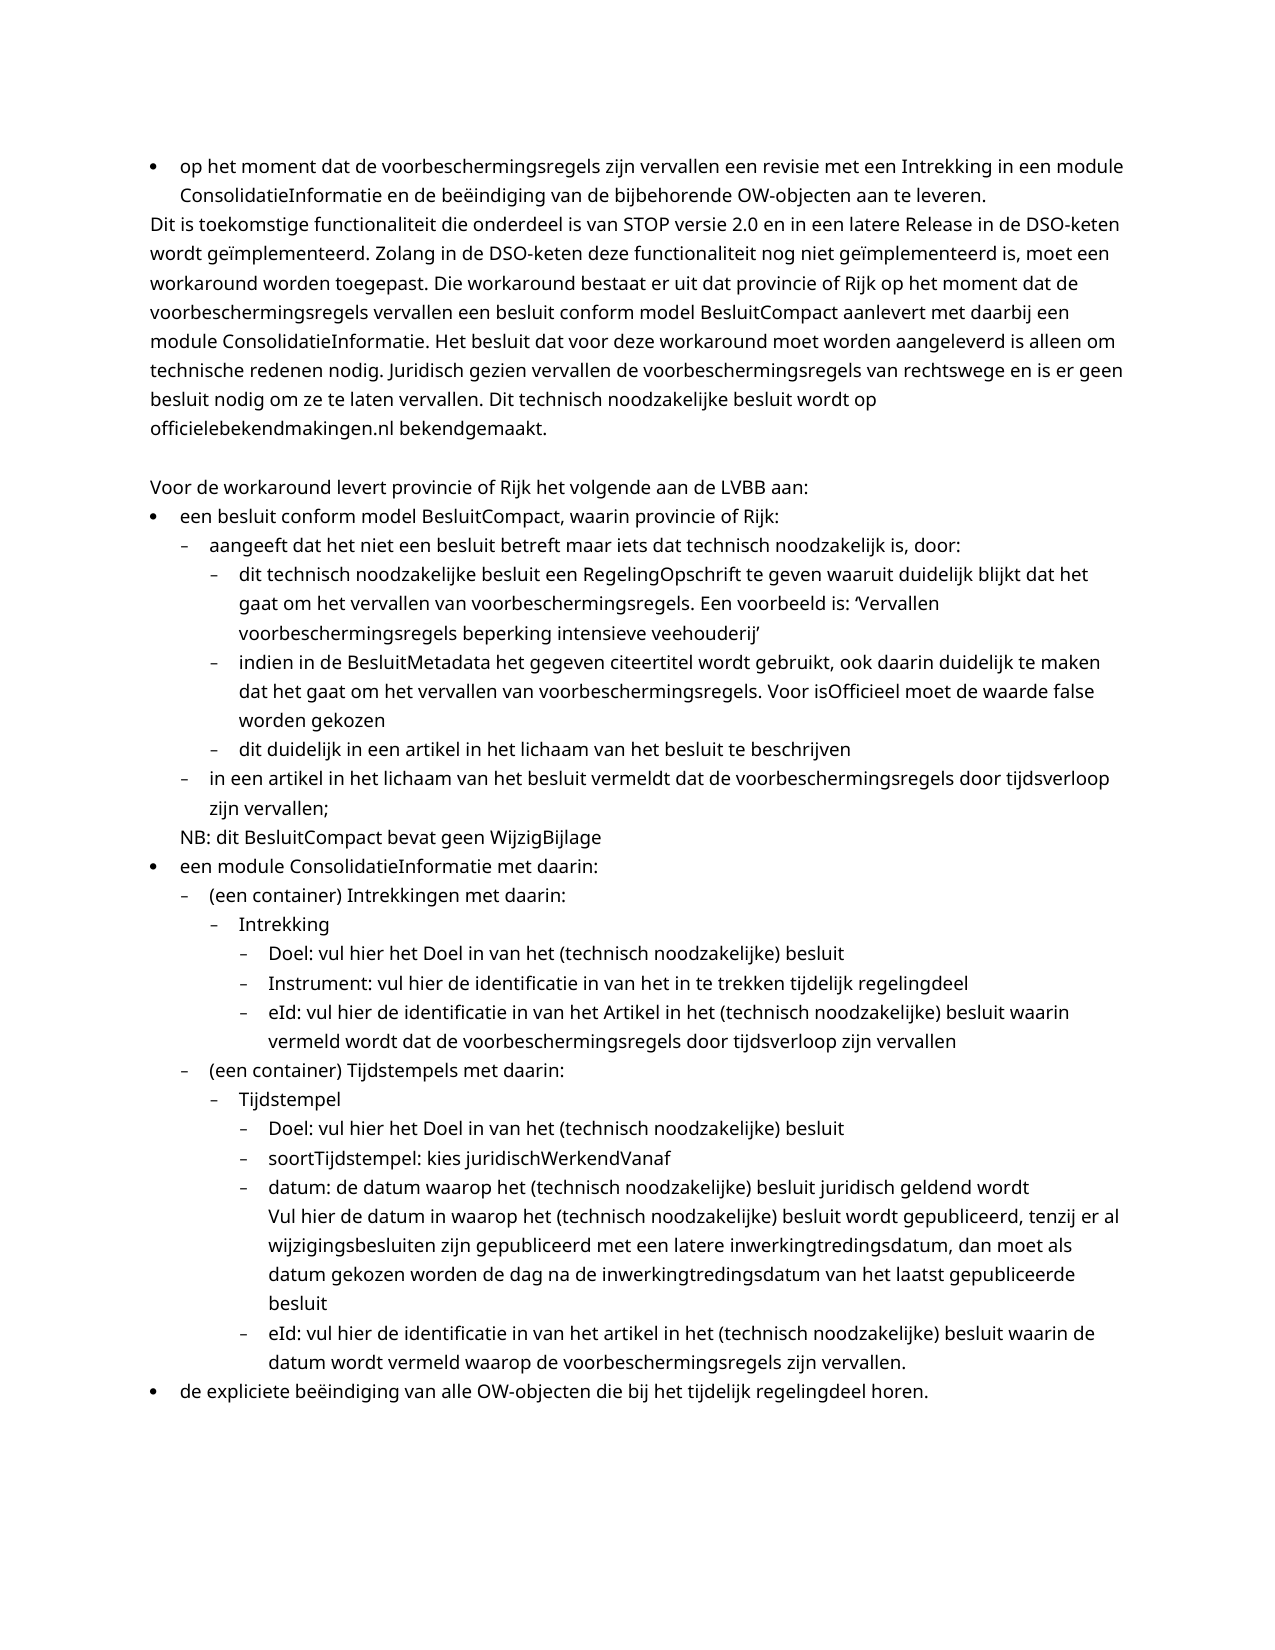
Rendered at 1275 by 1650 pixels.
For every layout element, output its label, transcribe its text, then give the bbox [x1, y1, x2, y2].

text aangeeft dat het niet een besluit betreft maar iets dat technisch noodzakelijk is, door: [179, 529, 1125, 558]
text indien in de BesluitMetadata het gegeven citeertitel wordt gebruikt, ook daarin duidelijk te maken dat het gaat om het vervallen van voorbeschermingsregels. Voor isOfficieel moet de waarde false worden gekozen [209, 646, 1125, 733]
text Doel: vul hier het Doel in van het (technisch noodzakelijke) besluit [239, 1112, 1125, 1142]
text dit technisch noodzakelijke besluit een RegelingOpschrift te geven waaruit duidelijk blijkt dat het gaat om het vervallen van voorbeschermingsregels. Een voorbeeld is: ‘Vervallen voorbeschermingsregels beperking intensieve veehouderij’ [209, 558, 1125, 646]
text op het moment dat de voorbeschermingsregels zijn vervallen een revisie met een Intrekking in een module ConsolidatieInformatie en de beëindiging van de bijbehorende OW-objecten aan te leveren. [150, 150, 1125, 208]
text (een container) Intrekkingen met daarin: [179, 879, 1125, 908]
text Instrument: vul hier de identificatie in van het in te trekken tijdelijk regelingdeel [239, 967, 1125, 996]
text in een artikel in het lichaam van het besluit vermeldt dat de voorbeschermingsregels door tijdsverloop zijn vervallen; [179, 762, 1125, 821]
text Voor de workaround levert provincie of Rijk het volgende aan de LVBB aan: [150, 471, 1125, 500]
list NB: dit BesluitCompact bevat geen WijzigBijlage [179, 821, 1125, 850]
text Dit is toekomstige functionaliteit die onderdeel is van STOP versie 2.0 en in een latere Release in de DSO-keten wordt geïmplementeerd. Zolang in de DSO-keten deze functionaliteit nog niet geïmplementeerd is, moet een workaround worden toegepast. Die workaround bestaat er uit dat provincie of Rijk op het moment dat de voorbeschermingsregels vervallen een besluit conform model BesluitCompact aanlevert met daarbij een module ConsolidatieInformatie. Het besluit dat voor deze workaround moet worden aangeleverd is alleen om technische redenen nodig. Juridisch gezien vervallen de voorbeschermingsregels van rechtswege en is er geen besluit nodig om ze te laten vervallen. Dit technisch noodzakelijke besluit wordt op officielebekendmakingen.nl bekendgemaakt. [150, 208, 1125, 442]
text eId: vul hier de identificatie in van het Artikel in het (technisch noodzakelijke) besluit waarin vermeld wordt dat de voorbeschermingsregels door tijdsverloop zijn vervallen [239, 996, 1125, 1054]
text soortTijdstempel: kies juridischWerkendVanaf [239, 1142, 1125, 1171]
text een module ConsolidatieInformatie met daarin: [150, 850, 1125, 879]
text (een container) Tijdstempels met daarin: [179, 1054, 1125, 1083]
text Intrekking [209, 908, 1125, 937]
text Tijdstempel [209, 1083, 1125, 1112]
text Doel: vul hier het Doel in van het (technisch noodzakelijke) besluit [239, 937, 1125, 967]
text de expliciete beëindiging van alle OW-objecten die bij het tijdelijk regelingdeel horen. [150, 1375, 1125, 1404]
text eId: vul hier de identificatie in van het artikel in het (technisch noodzakelijke) besluit waarin de datum wordt vermeld waarop de voorbeschermingsregels zijn vervallen. [239, 1317, 1125, 1375]
text een besluit conform model BesluitCompact, waarin provincie of Rijk: [150, 500, 1125, 529]
text datum: de datum waarop het (technisch noodzakelijke) besluit juridisch geldend wordt Vul hier de datum in waarop het (technisch noodzakelijke) besluit wordt gepubliceerd, tenzij er al wijzigingsbesluiten zijn gepubliceerd met een latere inwerkingtredingsdatum, dan moet als datum gekozen worden de dag na de inwerkingtredingsdatum van het laatst gepubliceerde besluit [239, 1171, 1125, 1317]
text dit duidelijk in een artikel in het lichaam van het besluit te beschrijven [209, 733, 1125, 762]
